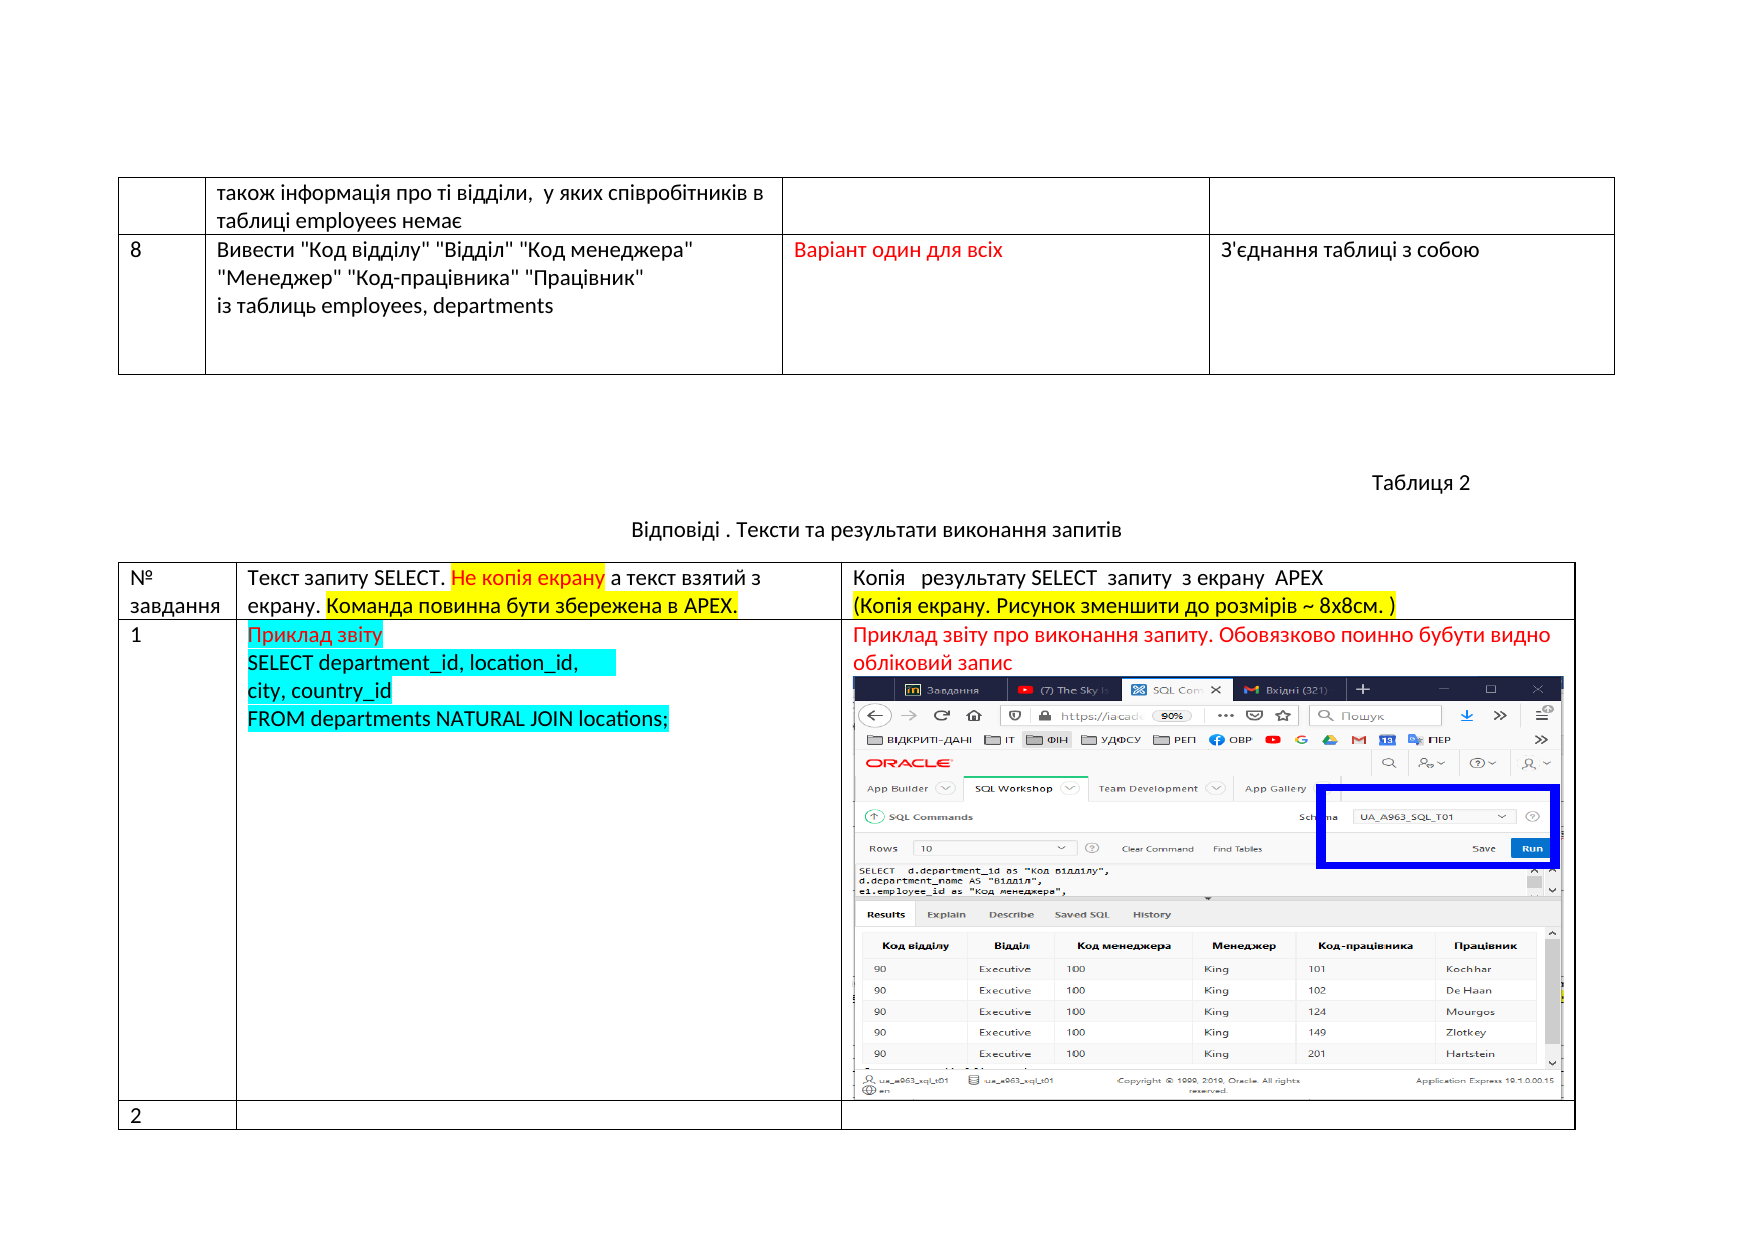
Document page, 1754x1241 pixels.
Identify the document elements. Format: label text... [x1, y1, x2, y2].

table_cell Вивести "Код відділу" "Відділ" "Код менеджера" "Менеджер" "Код-працівника" "Працівник" із таблиць employees, departments [206, 235, 782, 374]
text Таблиця 2 [1298, 468, 1636, 497]
table_cell 7 [119, 178, 205, 234]
table_header Текст запиту SELECT. Не копія екрану а текст взятий з екрану. Команда повинна бути збережена в APEX. [605, 563, 841, 619]
table_cell Варіант один для всіх [783, 235, 1209, 374]
table_cell [842, 1101, 1574, 1129]
table_cell Приклад звіту SELECT department_id, location_id, city, country_id FROM departments NATURAL JOIN locations; [237, 620, 841, 1100]
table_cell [783, 178, 1209, 234]
table_header № завдання [119, 563, 236, 619]
table_cell 8 [119, 235, 205, 374]
text Відповіді . Тексти та результати виконання запитів [118, 515, 1636, 543]
table_cell Приклад звіту про виконання запиту. Обовязково поинно бубути видно обліковий запис [842, 620, 1574, 1100]
table_cell 2 [119, 1101, 236, 1129]
table_header Копія результату SELECT запиту з екрану APEX (Копія екрану. Рисунок зменшити до розмірів ~ 8x8см. ) [842, 563, 1574, 619]
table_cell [206, 178, 782, 234]
table_cell 1 [119, 620, 236, 1100]
table_cell З'єднання таблиці з собою [1210, 235, 1614, 374]
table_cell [1210, 178, 1614, 234]
table_cell [237, 1101, 841, 1129]
picture [852, 676, 1564, 1100]
table_header Текст запиту SELECT. Не копія екрану а текст взятий з екрану. Команда повинна бути збережена в APEX. [237, 563, 451, 619]
